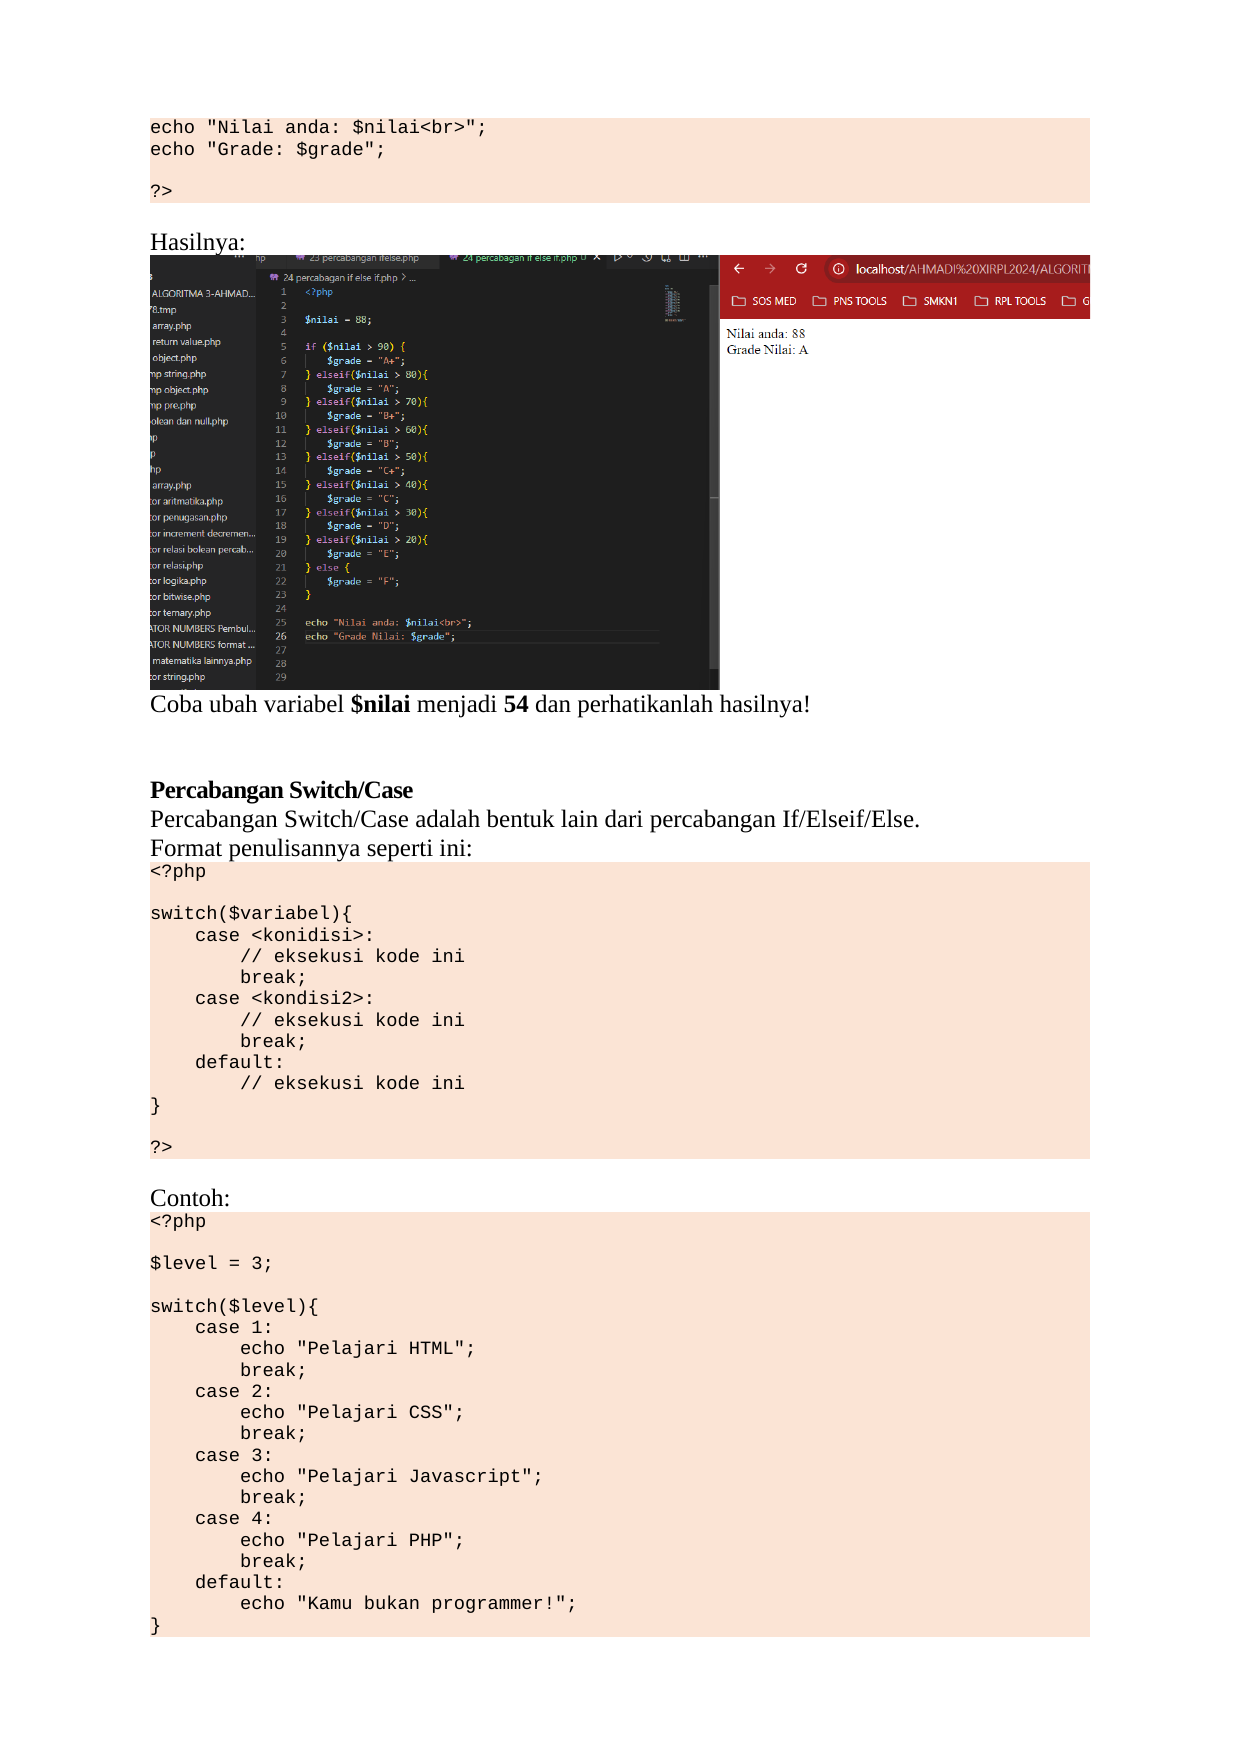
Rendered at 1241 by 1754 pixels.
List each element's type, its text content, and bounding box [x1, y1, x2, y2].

text echo "Nilai anda: $nilai<br>"; [150, 118, 1090, 139]
text } [150, 1095, 1090, 1117]
text // eksekusi kode ini [150, 1010, 1090, 1032]
text break; [150, 1488, 1090, 1509]
text case <konidisi>: [150, 925, 1090, 947]
text Hasilnya: [150, 227, 1090, 255]
text case 3: [150, 1445, 1090, 1467]
text break; [150, 968, 1090, 989]
text break; [150, 1032, 1090, 1053]
text case <kondisi2>: [150, 989, 1090, 1010]
text Contoh: [150, 1183, 1090, 1212]
text break; [150, 1552, 1090, 1573]
text case 4: [150, 1509, 1090, 1530]
text echo "Pelajari HTML"; [150, 1339, 1090, 1360]
text // eksekusi kode ini [150, 1074, 1090, 1095]
text ?> [150, 1138, 1090, 1159]
text $level = 3; [150, 1254, 1090, 1275]
text Percabangan Switch/Case [150, 775, 1090, 804]
text echo "Pelajari Javascript"; [150, 1467, 1090, 1488]
text } [150, 1615, 1090, 1637]
text break; [150, 1360, 1090, 1382]
text echo "Kamu bukan programmer!"; [150, 1594, 1090, 1615]
text break; [150, 1424, 1090, 1445]
text switch($variabel){ [150, 904, 1090, 925]
text case 2: [150, 1382, 1090, 1403]
text switch($level){ [150, 1297, 1090, 1318]
text echo "Grade: $grade"; [150, 139, 1090, 161]
text Format penulisannya seperti ini: [150, 833, 1090, 862]
text <?php [150, 862, 1090, 883]
text <?php [150, 1212, 1090, 1233]
text echo "Pelajari CSS"; [150, 1403, 1090, 1424]
text case 1: [150, 1318, 1090, 1339]
text ?> [150, 182, 1090, 203]
text Percabangan Switch/Case adalah bentuk lain dari percabangan If/Elseif/Else. [150, 804, 1090, 833]
text Coba ubah variabel $nilai menjadi 54 dan perhatikanlah hasilnya! [150, 690, 1090, 718]
text // eksekusi kode ini [150, 947, 1090, 968]
text echo "Pelajari PHP"; [150, 1530, 1090, 1552]
picture [150, 255, 1091, 690]
text default: [150, 1573, 1090, 1594]
text default: [150, 1053, 1090, 1074]
